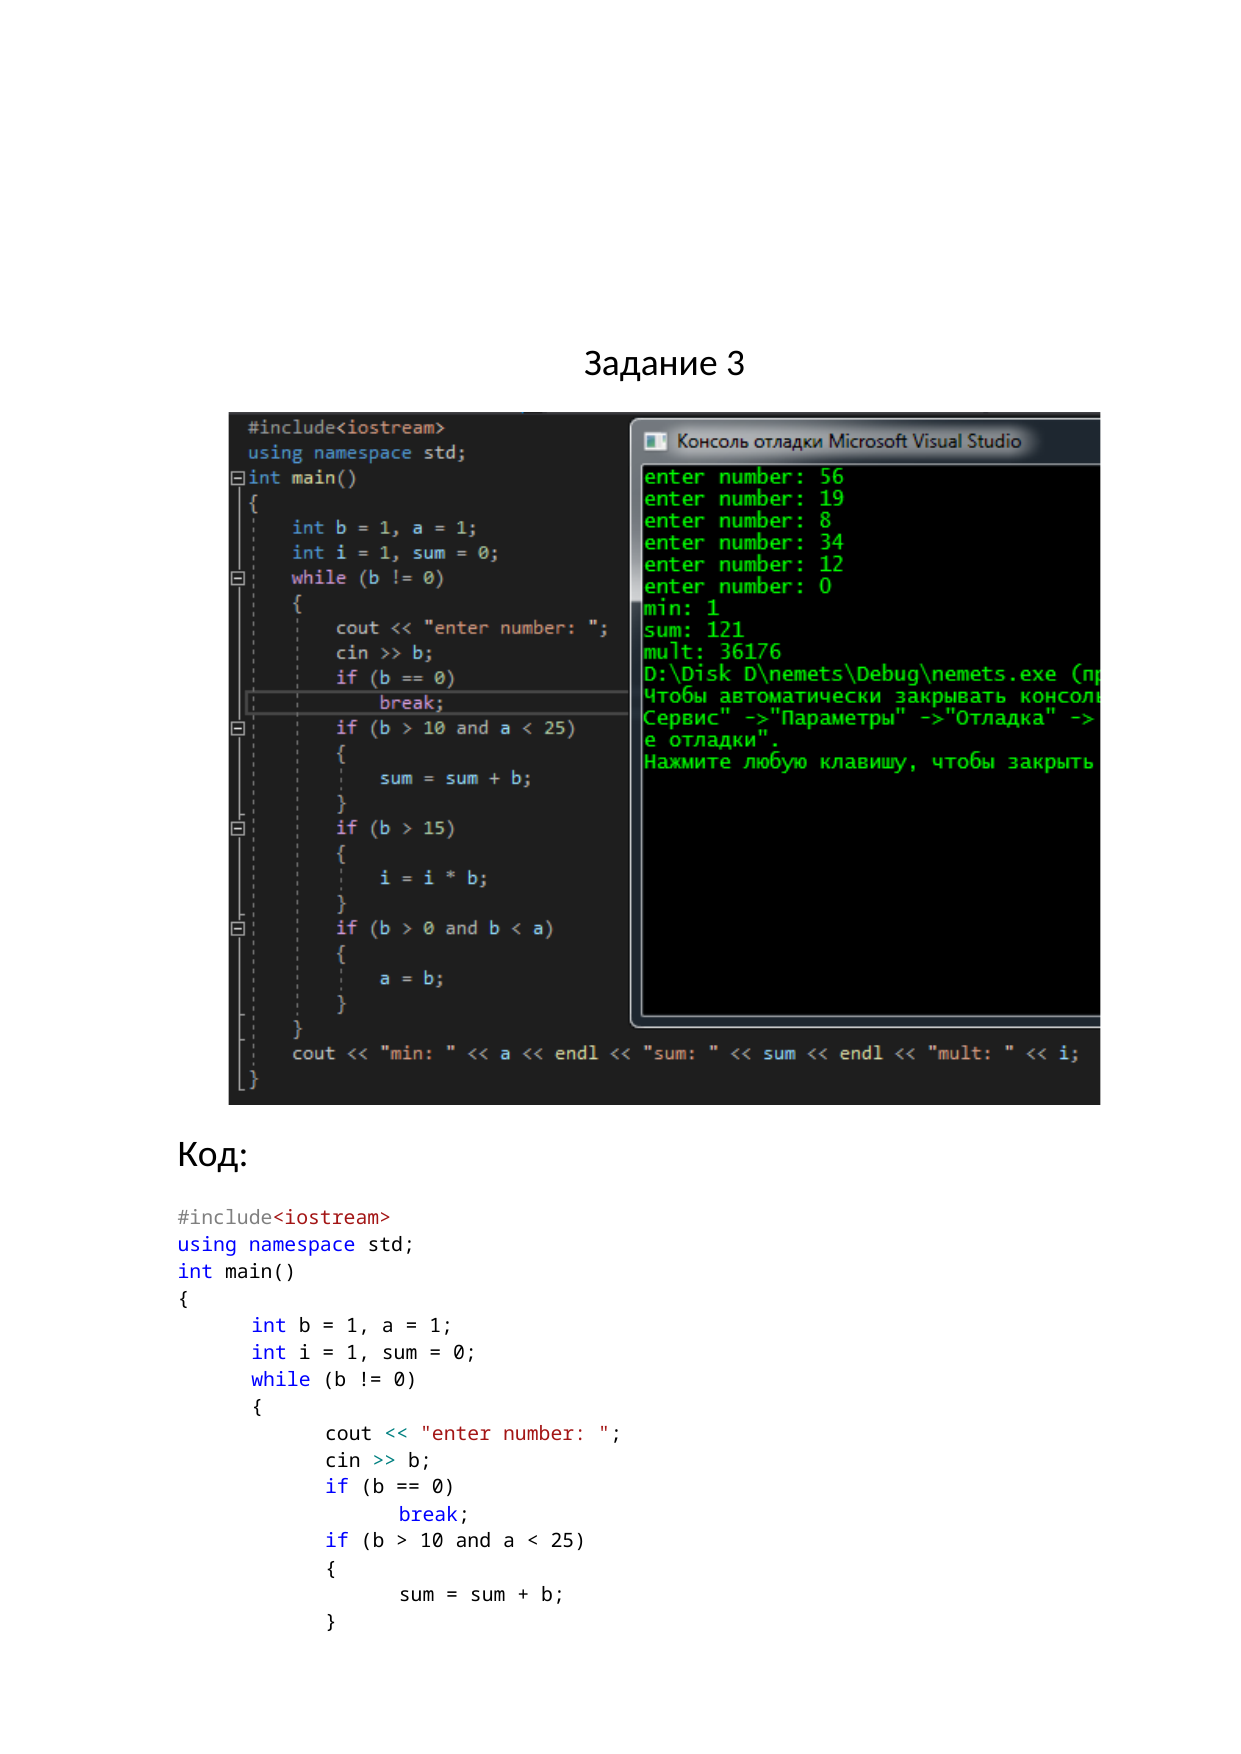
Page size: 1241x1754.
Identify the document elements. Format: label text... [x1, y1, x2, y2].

text int main() [177, 1257, 1152, 1284]
text int b = 1, a = 1; [177, 1311, 1152, 1338]
text cout << "enter number: "; [177, 1419, 1152, 1446]
text using namespace std; [177, 1230, 1152, 1257]
text } [177, 1608, 1152, 1635]
text if (b == 0) [177, 1473, 1152, 1500]
text { [177, 1554, 1152, 1581]
text while (b != 0) [177, 1365, 1152, 1392]
text Задание 3 [177, 339, 1152, 384]
text int i = 1, sum = 0; [177, 1338, 1152, 1365]
text sum = sum + b; [177, 1581, 1152, 1608]
text { [177, 1284, 1152, 1311]
text if (b > 10 and a < 25) [177, 1527, 1152, 1554]
text #include<iostream> [177, 1203, 1152, 1230]
text Код: [177, 1129, 1152, 1175]
text break; [177, 1500, 1152, 1527]
text { [177, 1392, 1152, 1419]
text cin >> b; [177, 1446, 1152, 1473]
picture [228, 412, 1101, 1105]
